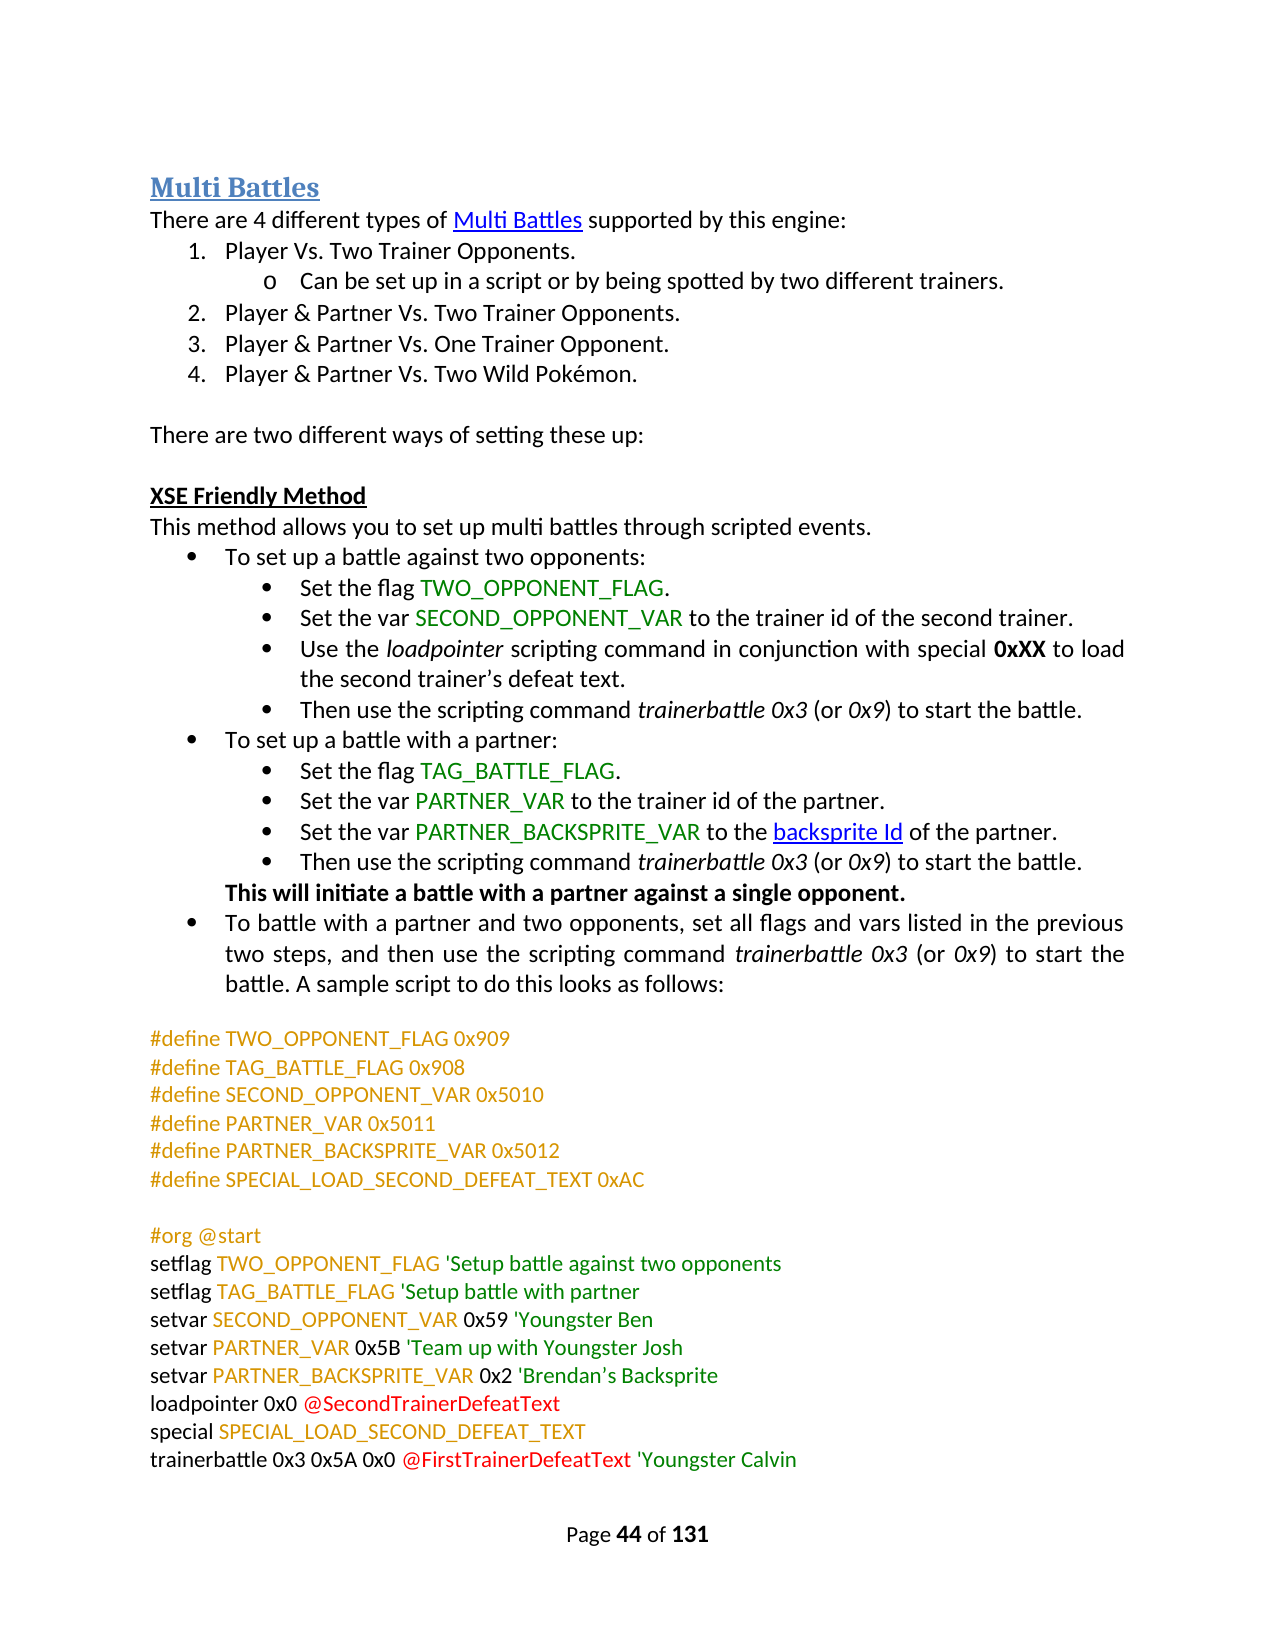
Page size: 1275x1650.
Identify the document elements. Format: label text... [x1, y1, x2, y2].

list Player & Partner Vs. Two Wild Pokémon. [187, 358, 1125, 389]
text #define SECOND_OPPONENT_VAR 0x5010 [150, 1081, 1125, 1109]
list Then use the scripting command trainerbattle 0x3 (or 0x9) to start the battle. [262, 694, 1125, 724]
list Set the var PARTNER_VAR to the trainer id of the partner. [262, 786, 1125, 816]
list Can be set up in a script or by being spotted by two different trainers. [262, 265, 1125, 297]
list To battle with a partner and two opponents, set all flags and vars listed in the previous two steps, and then use the scripting command trainerbattle 0x3 (or 0x9) to start the battle. A sample script to do this looks as follows: [187, 908, 1125, 999]
list Set the flag TWO_OPPONENT_FLAG. [262, 572, 1125, 602]
text setflag TAG_BATTLE_FLAG 'Setup battle with partner [150, 1277, 1125, 1305]
text This method allows you to set up multi battles through scripted events. [150, 511, 1125, 541]
subtitle Multi Battles [150, 171, 1125, 204]
text trainerbattle 0x3 0x5A 0x0 @FirstTrainerDefeatText 'Youngster Calvin [150, 1445, 1125, 1473]
text #define PARTNER_VAR 0x5011 [150, 1109, 1125, 1137]
list Use the loadpointer scripting command in conjunction with special 0xXX to load the second trainer’s defeat text. [262, 633, 1125, 694]
text special SPECIAL_LOAD_SECOND_DEFEAT_TEXT [150, 1417, 1125, 1445]
text #define TAG_BATTLE_FLAG 0x908 [150, 1053, 1125, 1081]
list Set the var PARTNER_BACKSPRITE_VAR to the backsprite Id of the partner. [262, 816, 1125, 847]
text setvar PARTNER_BACKSPRITE_VAR 0x2 'Brendan’s Backsprite [150, 1361, 1125, 1389]
text #define SPECIAL_LOAD_SECOND_DEFEAT_TEXT 0xAC [150, 1165, 1125, 1193]
text #define PARTNER_BACKSPRITE_VAR 0x5012 [150, 1137, 1125, 1165]
text This will initiate a battle with a partner against a single opponent. [150, 877, 1125, 908]
text setvar PARTNER_VAR 0x5B 'Team up with Youngster Josh [150, 1333, 1125, 1361]
list Player & Partner Vs. One Trainer Opponent. [187, 328, 1125, 358]
list Player Vs. Two Trainer Opponents. [187, 235, 1125, 265]
list Set the flag TAG_BATTLE_FLAG. [262, 755, 1125, 786]
text There are 4 different types of Multi Battles supported by this engine: [150, 204, 1125, 235]
text #org @start [150, 1221, 1125, 1249]
text #define TWO_OPPONENT_FLAG 0x909 [150, 1024, 1125, 1053]
text There are two different ways of setting these up: [150, 419, 1125, 450]
text setvar SECOND_OPPONENT_VAR 0x59 'Youngster Ben [150, 1305, 1125, 1333]
list To set up a battle against two opponents: [187, 541, 1125, 572]
text XSE Friendly Method [150, 480, 1125, 511]
list Player & Partner Vs. Two Trainer Opponents. [187, 297, 1125, 328]
list To set up a battle with a partner: [187, 724, 1125, 755]
list Set the var SECOND_OPPONENT_VAR to the trainer id of the second trainer. [262, 602, 1125, 633]
text setflag TWO_OPPONENT_FLAG 'Setup battle against two opponents [150, 1249, 1125, 1277]
list Then use the scripting command trainerbattle 0x3 (or 0x9) to start the battle. [262, 847, 1125, 877]
text loadpointer 0x0 @SecondTrainerDefeatText [150, 1389, 1125, 1417]
